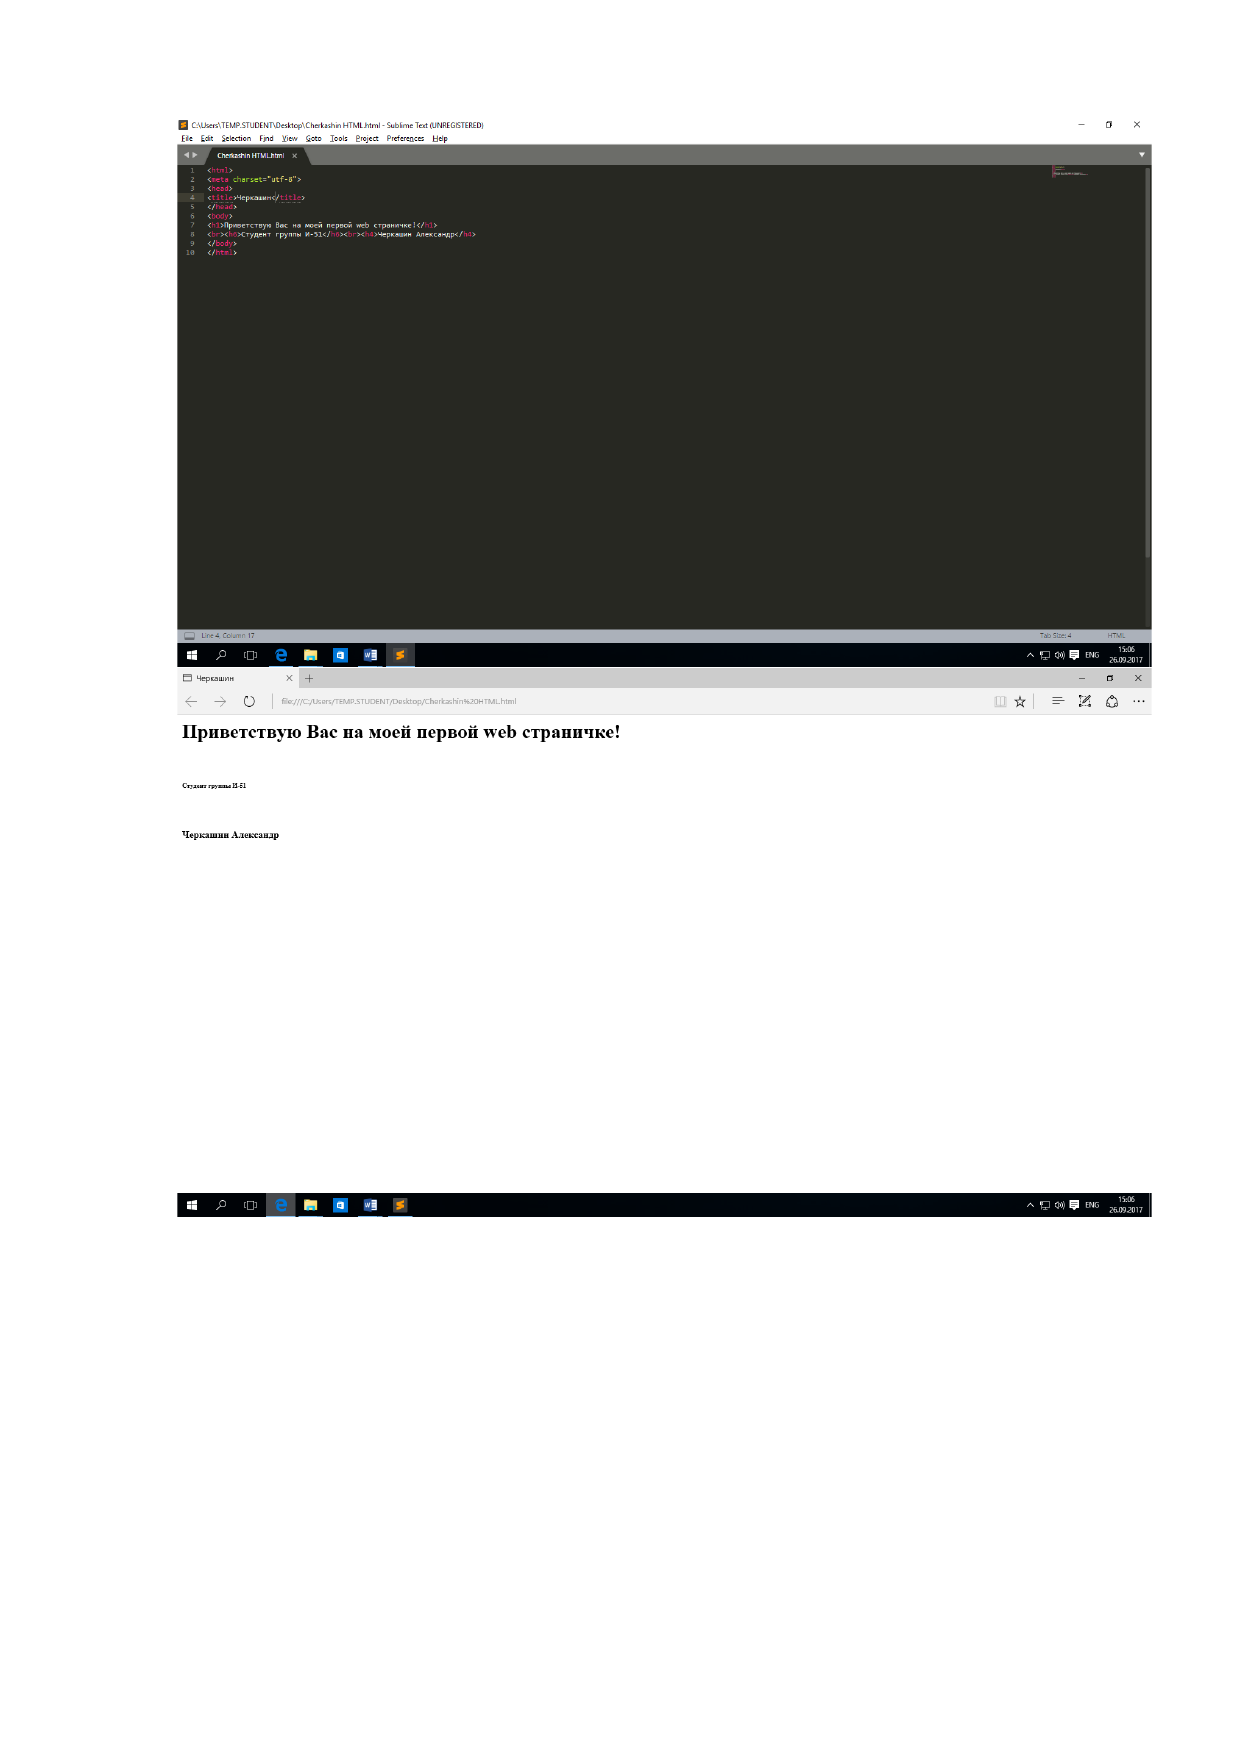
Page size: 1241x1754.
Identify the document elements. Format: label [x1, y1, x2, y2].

picture [177, 118, 1152, 667]
picture [177, 668, 1152, 1217]
